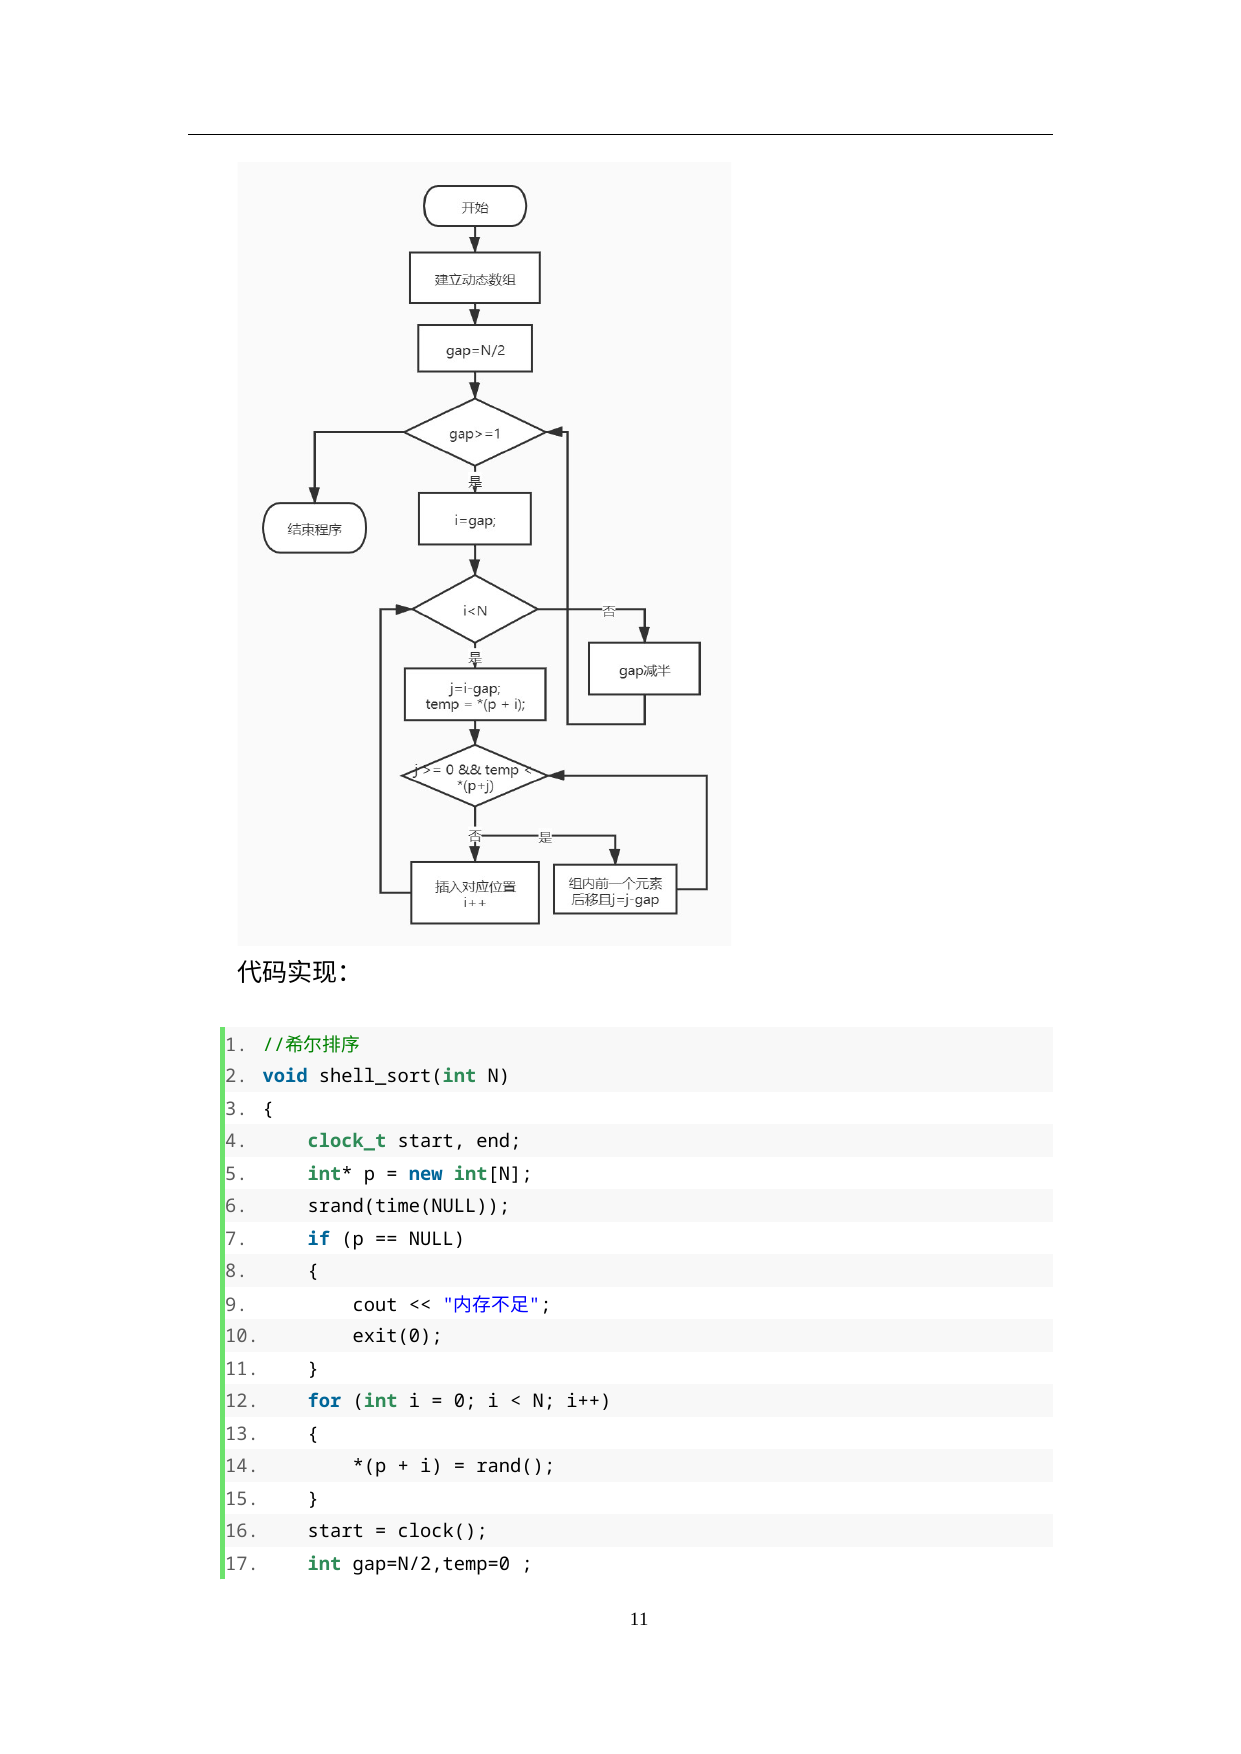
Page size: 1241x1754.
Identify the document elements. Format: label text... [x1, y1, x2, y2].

list if (p == NULL) [225, 1222, 1053, 1254]
list *(p + i) = rand(); [225, 1449, 1053, 1482]
list int* p = new int[N]; [225, 1157, 1053, 1189]
list exit(0); [225, 1319, 1053, 1352]
list int gap=N/2,temp=0 ; [225, 1547, 1053, 1579]
picture [237, 162, 732, 946]
list cout << "内存不足"; [225, 1287, 1053, 1319]
list start = clock(); [225, 1514, 1053, 1547]
list for (int i = 0; i < N; i++) [225, 1384, 1053, 1417]
list srand(time(NULL)); [225, 1189, 1053, 1222]
list } [225, 1352, 1053, 1384]
list { [225, 1417, 1053, 1449]
list } [225, 1482, 1053, 1514]
list { [225, 1092, 1053, 1124]
list { [225, 1254, 1053, 1287]
list clock_t start, end; [225, 1124, 1053, 1157]
list void shell_sort(int N) [225, 1059, 1053, 1092]
text 代码实现： [187, 952, 1053, 989]
list //希尔排序 [225, 1027, 1053, 1059]
